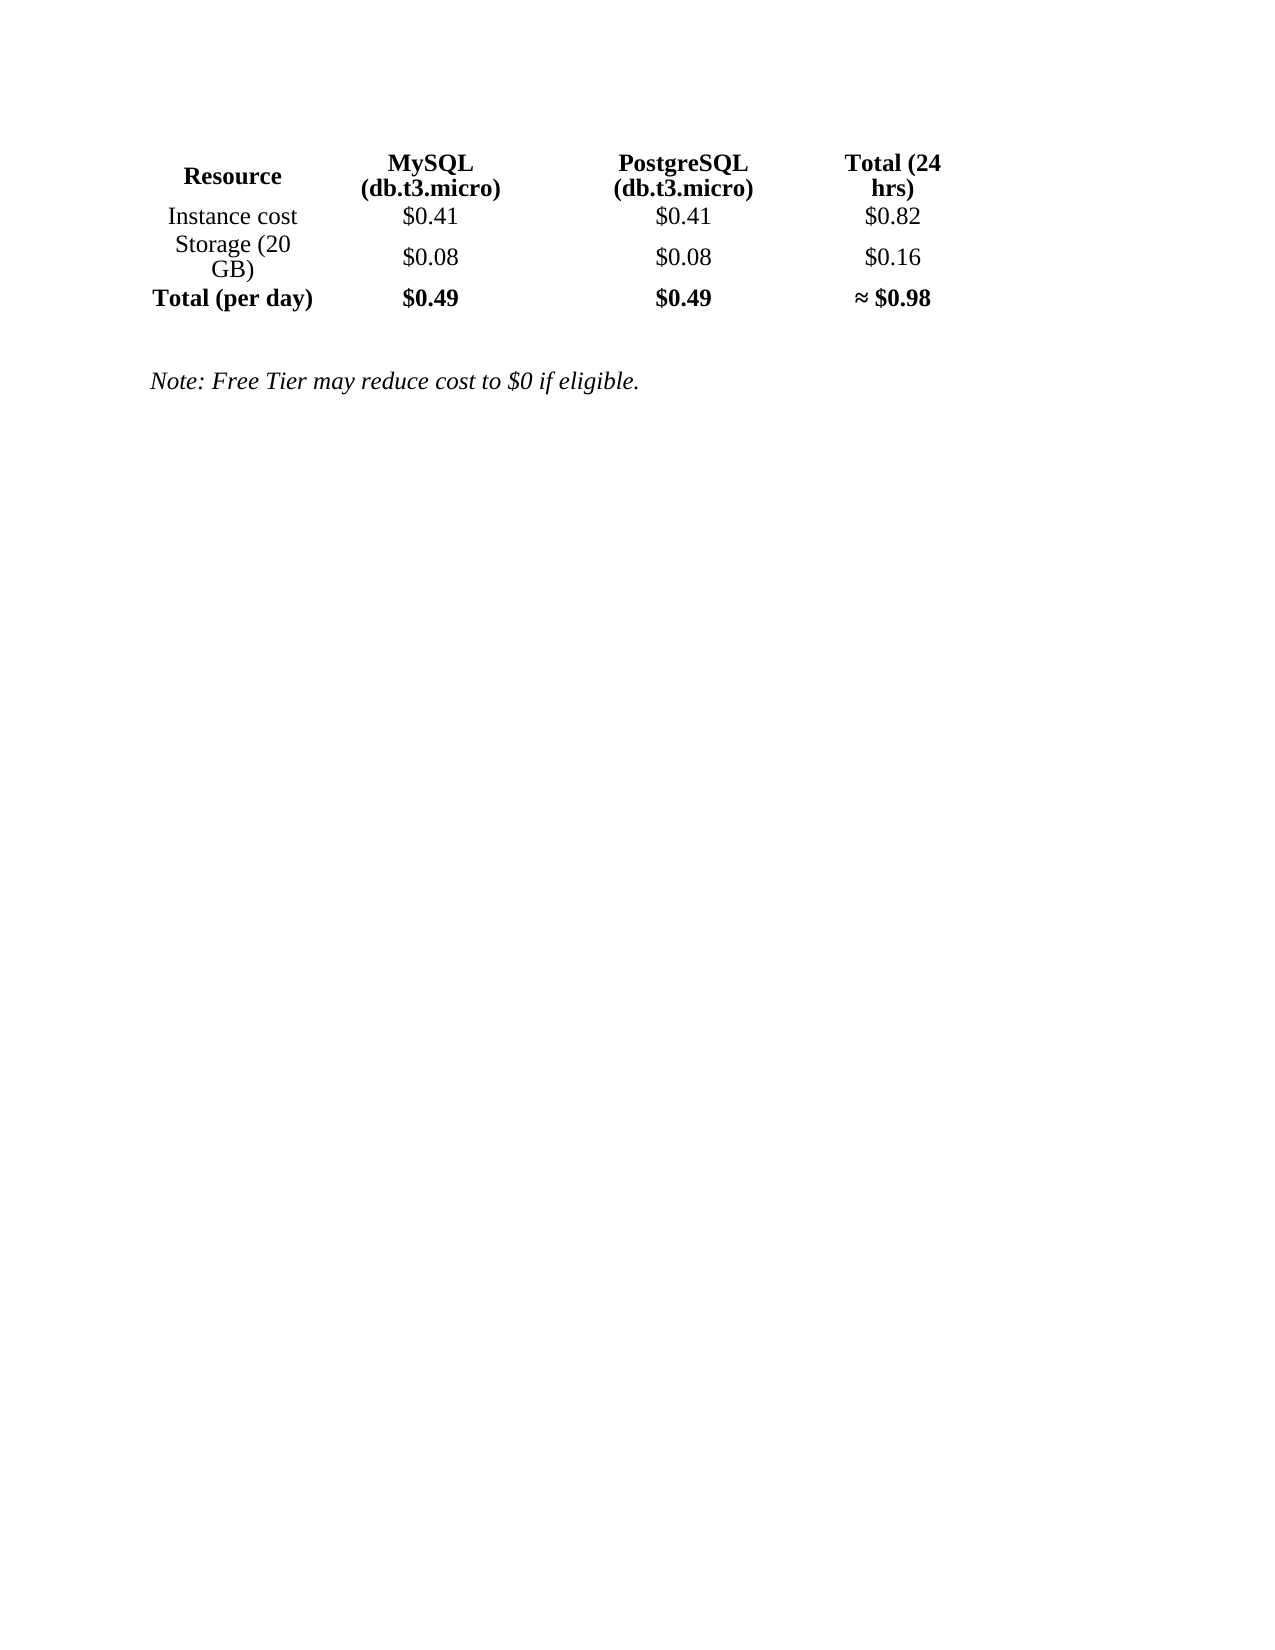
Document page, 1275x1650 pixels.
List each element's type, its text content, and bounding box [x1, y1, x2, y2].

table_cell $0.41 [546, 203, 821, 231]
table_cell $0.82 [821, 203, 964, 231]
table_cell $0.49 [315, 284, 546, 312]
table_header Resource [150, 150, 315, 203]
table_header Total (24 hrs) [821, 150, 964, 203]
table_header MySQL (db.t3.micro) [315, 150, 546, 203]
table_cell $0.08 [546, 231, 821, 284]
table_header PostgreSQL (db.t3.micro) [546, 150, 821, 203]
table_cell Storage (20 GB) [150, 231, 315, 284]
table_cell $0.08 [315, 231, 546, 284]
table_cell $0.16 [821, 231, 964, 284]
table_cell Total (per day) [150, 284, 315, 312]
table_cell $0.49 [546, 284, 821, 312]
table_cell ≈ $0.98 [821, 284, 964, 312]
table_cell $0.41 [315, 203, 546, 231]
table_cell Instance cost [150, 203, 315, 231]
text Note: Free Tier may reduce cost to $0 if eligible. [150, 366, 1125, 395]
